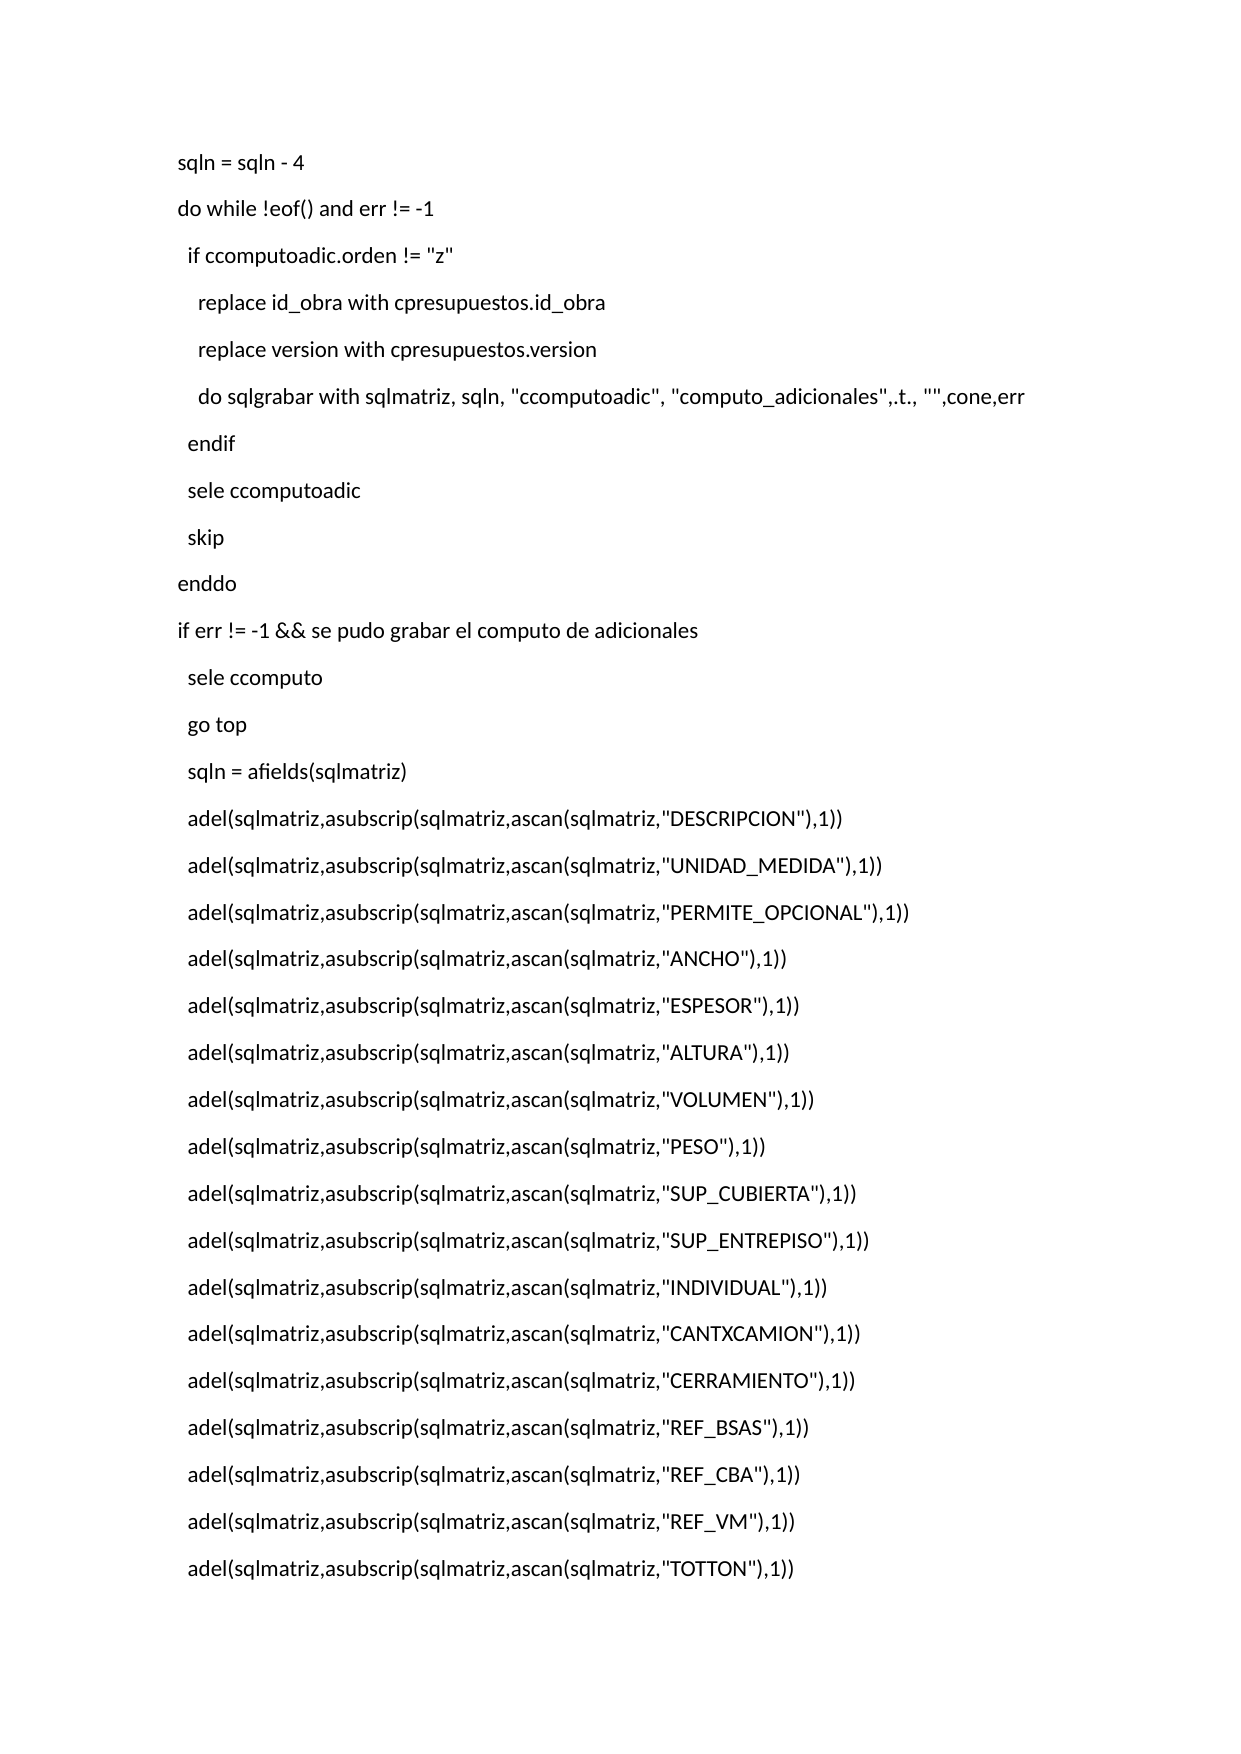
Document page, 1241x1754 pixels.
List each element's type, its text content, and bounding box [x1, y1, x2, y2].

text adel(sqlmatriz,asubscrip(sqlmatriz,ascan(sqlmatriz,"ANCHO"),1)) [177, 944, 1063, 972]
text adel(sqlmatriz,asubscrip(sqlmatriz,ascan(sqlmatriz,"DESCRIPCION"),1)) [177, 804, 1063, 832]
text sele ccomputo [177, 663, 1063, 691]
text go top [177, 710, 1063, 738]
text adel(sqlmatriz,asubscrip(sqlmatriz,ascan(sqlmatriz,"PERMITE_OPCIONAL"),1)) [177, 898, 1063, 926]
text if err != -1 && se pudo grabar el computo de adicionales [177, 616, 1063, 644]
text replace version with cpresupuestos.version [177, 335, 1063, 363]
text adel(sqlmatriz,asubscrip(sqlmatriz,ascan(sqlmatriz,"PESO"),1)) [177, 1132, 1063, 1160]
text adel(sqlmatriz,asubscrip(sqlmatriz,ascan(sqlmatriz,"REF_BSAS"),1)) [177, 1413, 1063, 1441]
text adel(sqlmatriz,asubscrip(sqlmatriz,ascan(sqlmatriz,"INDIVIDUAL"),1)) [177, 1273, 1063, 1301]
text sqln = afields(sqlmatriz) [177, 757, 1063, 785]
text adel(sqlmatriz,asubscrip(sqlmatriz,ascan(sqlmatriz,"REF_CBA"),1)) [177, 1460, 1063, 1488]
text if ccomputoadic.orden != "z" [177, 241, 1063, 269]
text adel(sqlmatriz,asubscrip(sqlmatriz,ascan(sqlmatriz,"ESPESOR"),1)) [177, 991, 1063, 1019]
text adel(sqlmatriz,asubscrip(sqlmatriz,ascan(sqlmatriz,"CERRAMIENTO"),1)) [177, 1366, 1063, 1394]
text do sqlgrabar with sqlmatriz, sqln, "ccomputoadic", "computo_adicionales",.t., "",cone,err [177, 382, 1063, 410]
text adel(sqlmatriz,asubscrip(sqlmatriz,ascan(sqlmatriz,"ALTURA"),1)) [177, 1038, 1063, 1066]
text skip [177, 523, 1063, 551]
text adel(sqlmatriz,asubscrip(sqlmatriz,ascan(sqlmatriz,"TOTTON"),1)) [177, 1554, 1063, 1582]
text adel(sqlmatriz,asubscrip(sqlmatriz,ascan(sqlmatriz,"CANTXCAMION"),1)) [177, 1319, 1063, 1347]
text adel(sqlmatriz,asubscrip(sqlmatriz,ascan(sqlmatriz,"VOLUMEN"),1)) [177, 1085, 1063, 1113]
text adel(sqlmatriz,asubscrip(sqlmatriz,ascan(sqlmatriz,"SUP_CUBIERTA"),1)) [177, 1179, 1063, 1207]
text adel(sqlmatriz,asubscrip(sqlmatriz,ascan(sqlmatriz,"SUP_ENTREPISO"),1)) [177, 1226, 1063, 1254]
text replace id_obra with cpresupuestos.id_obra [177, 288, 1063, 316]
text enddo [177, 569, 1063, 597]
text sqln = sqln - 4 [177, 148, 1063, 176]
text do while !eof() and err != -1 [177, 194, 1063, 222]
text adel(sqlmatriz,asubscrip(sqlmatriz,ascan(sqlmatriz,"UNIDAD_MEDIDA"),1)) [177, 851, 1063, 879]
text endif [177, 429, 1063, 457]
text sele ccomputoadic [177, 476, 1063, 504]
text adel(sqlmatriz,asubscrip(sqlmatriz,ascan(sqlmatriz,"REF_VM"),1)) [177, 1507, 1063, 1535]
